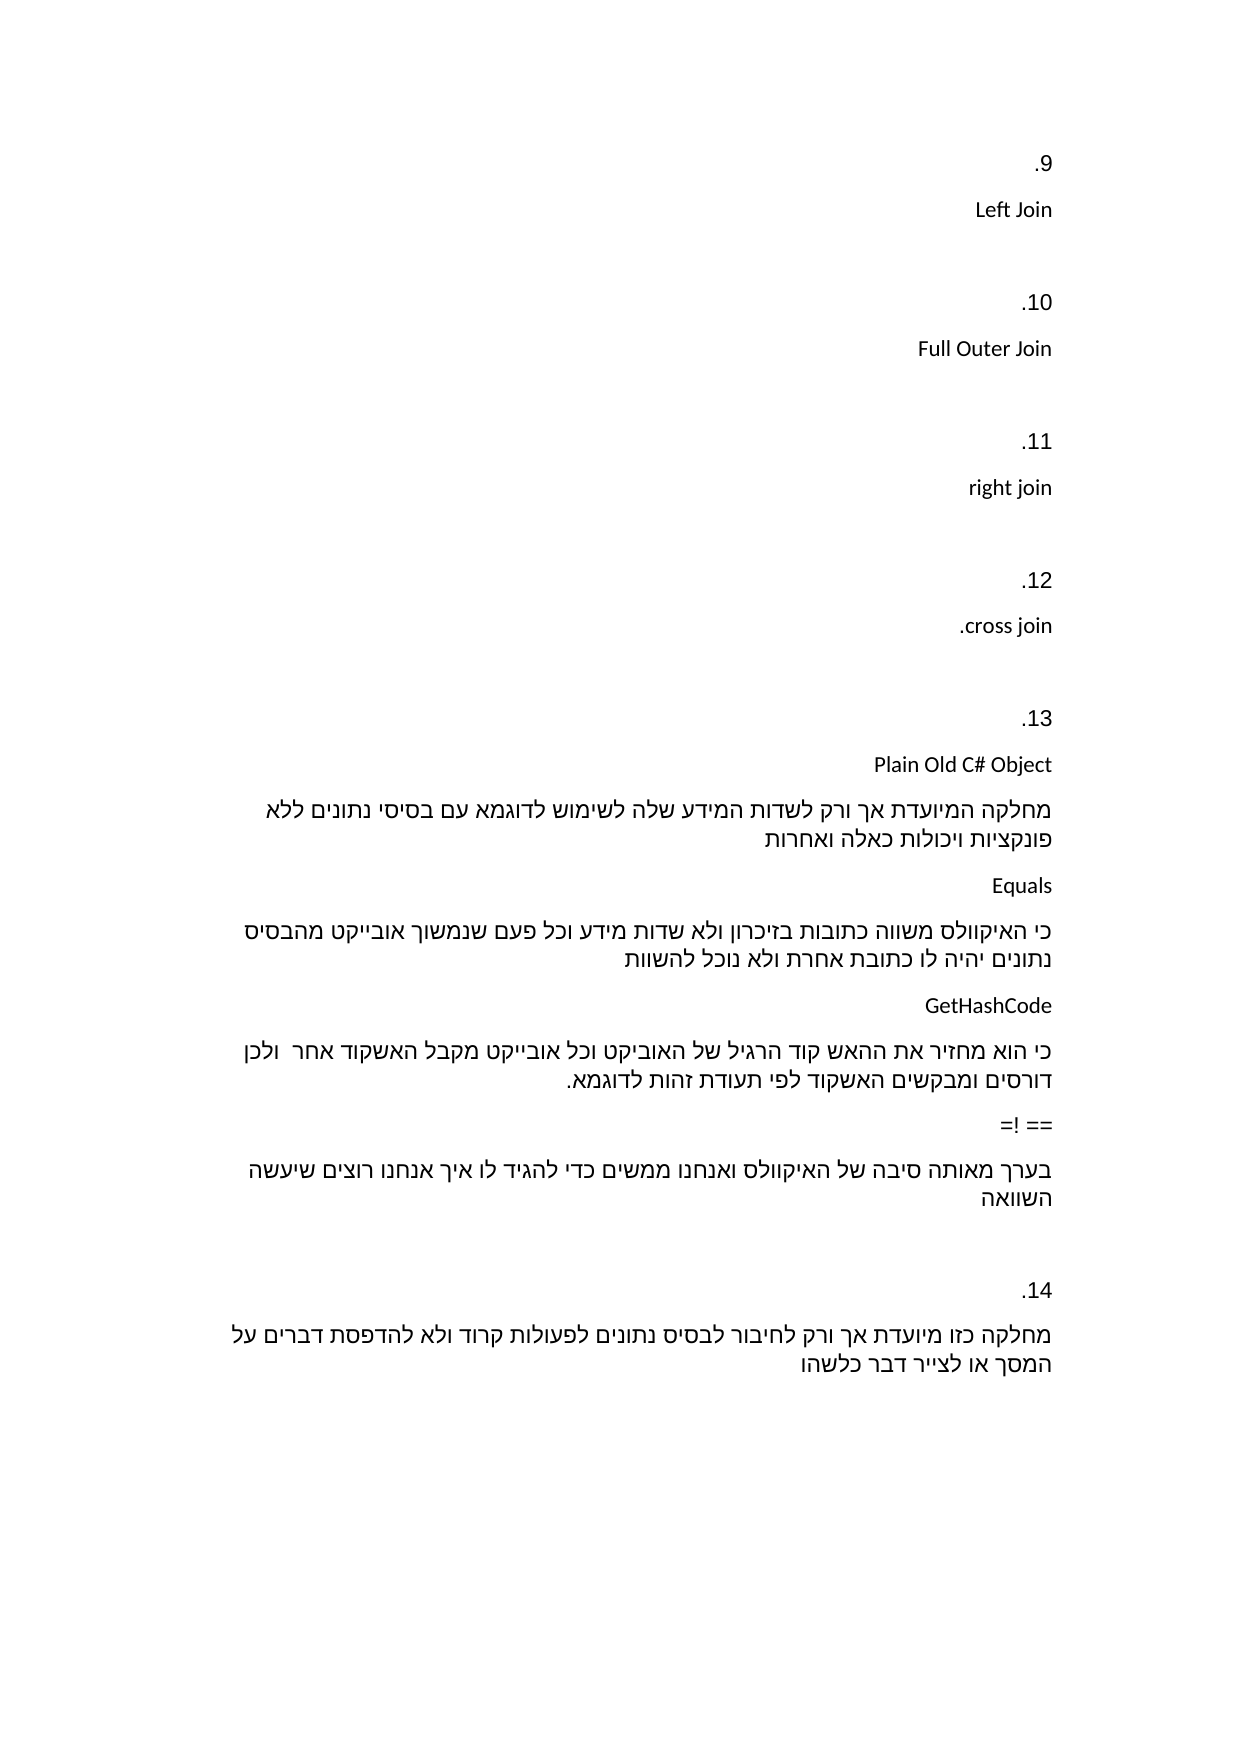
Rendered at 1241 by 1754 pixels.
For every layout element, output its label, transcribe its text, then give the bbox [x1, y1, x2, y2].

text 14. [187, 1277, 1053, 1304]
text Plain Old C# Object [187, 751, 1053, 778]
text 9. [187, 150, 1053, 176]
text == != [187, 1112, 1053, 1138]
text מחלקה המיועדת אך ורק לשדות המידע שלה לשימוש לדוגמא עם בסיסי נתונים ללא פונקציות ויכולות כאלה ואחרות [187, 797, 1053, 852]
text Left Join [187, 195, 1053, 223]
text GetHashCode [187, 991, 1053, 1019]
text cross join. [187, 612, 1053, 640]
text Full Outer Join [187, 334, 1053, 362]
text 11. [187, 428, 1053, 454]
text מחלקה כזו מיועדת אך ורק לחיבור לבסיס נתונים לפעולות קרוד ולא להדפסת דברים על המסך או לצייר דבר כלשהו [187, 1322, 1053, 1377]
text Equals [187, 871, 1053, 899]
text 12. [187, 567, 1053, 593]
text כי הוא מחזיר את ההאש קוד הרגיל של האוביקט וכל אובייקט מקבל האשקוד אחר ולכן דורסים ומבקשים האשקוד לפי תעודת זהות לדוגמא. [187, 1038, 1053, 1093]
text בערך מאותה סיבה של האיקוולס ואנחנו ממשים כדי להגיד לו איך אנחנו רוצים שיעשה השוואה [187, 1157, 1053, 1212]
text 13. [187, 705, 1053, 732]
text right join [187, 473, 1053, 501]
text 10. [187, 289, 1053, 315]
text כי האיקוולס משווה כתובות בזיכרון ולא שדות מידע וכל פעם שנמשוך אובייקט מהבסיס נתונים יהיה לו כתובת אחרת ולא נוכל להשוות [187, 918, 1053, 973]
